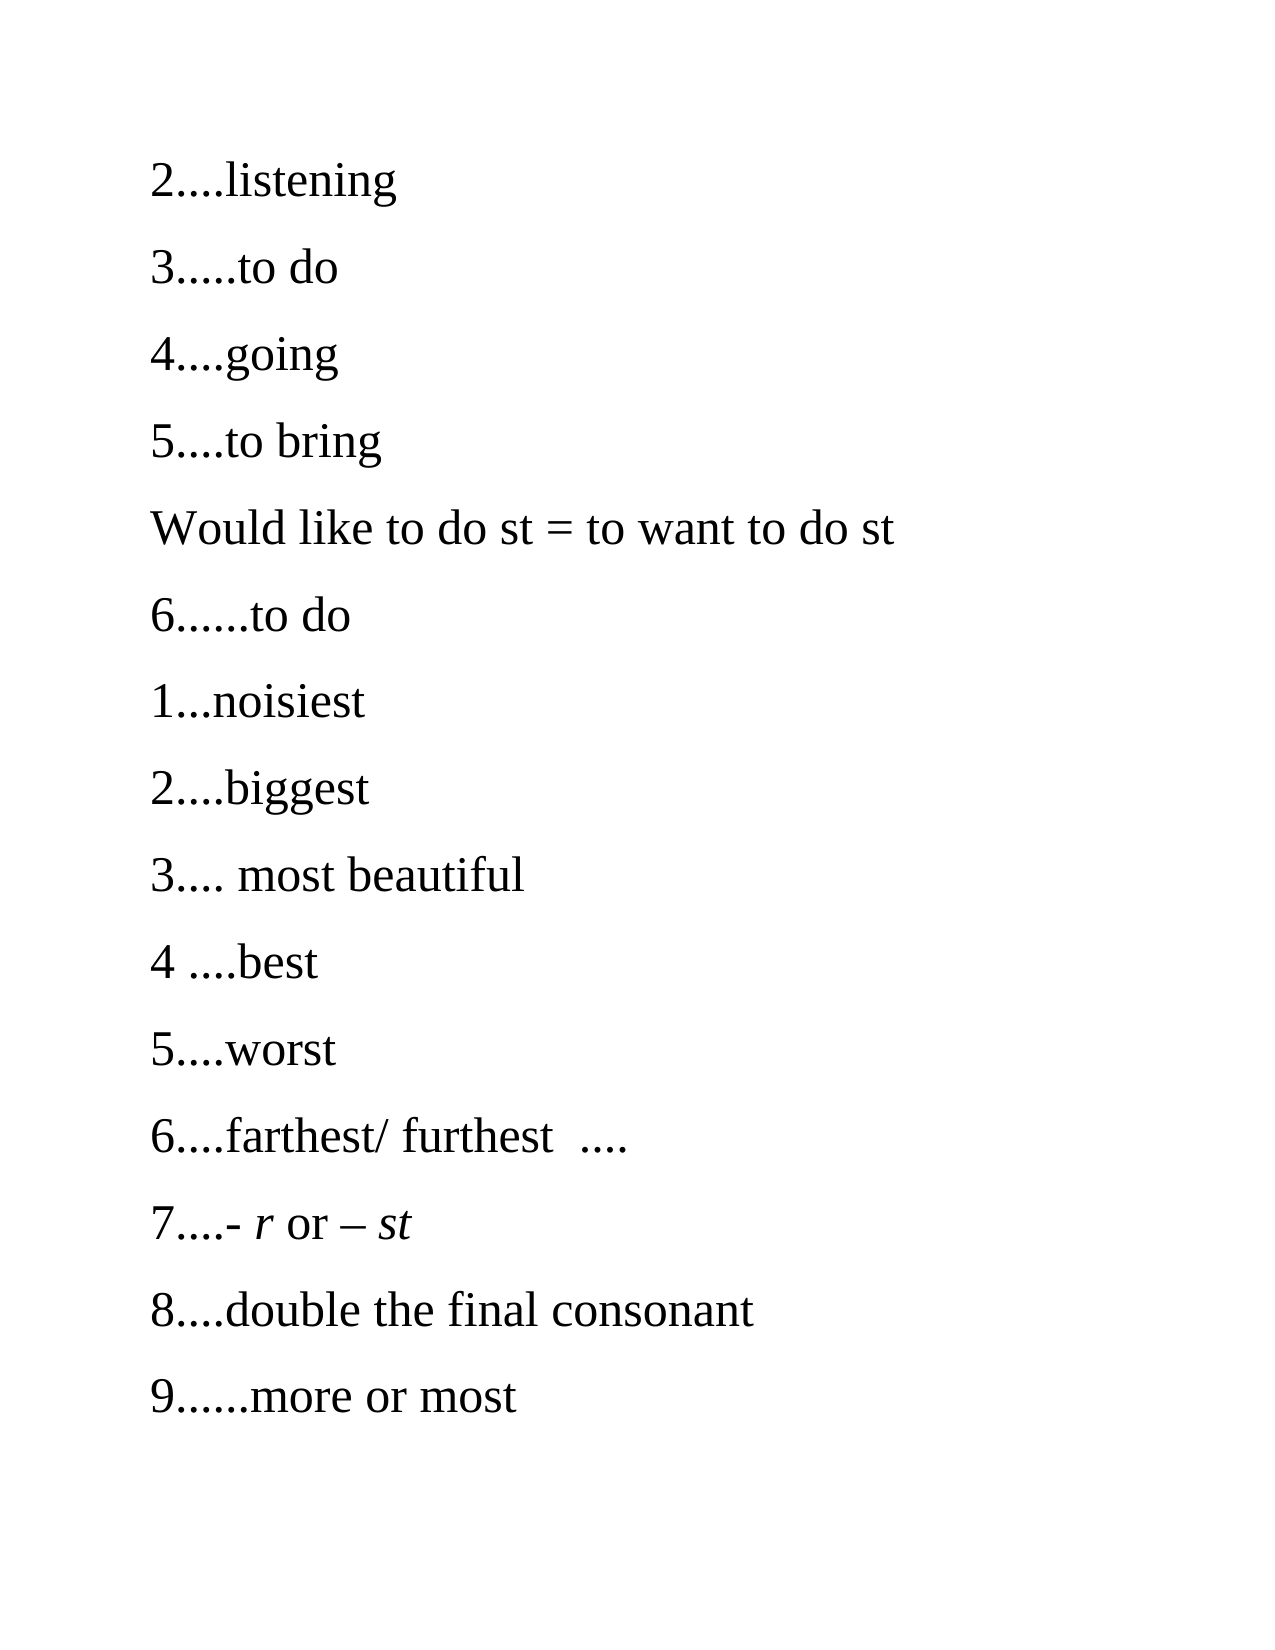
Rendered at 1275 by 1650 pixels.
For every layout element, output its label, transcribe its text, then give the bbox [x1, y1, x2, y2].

text 3.... most beautiful [150, 845, 1125, 902]
text 8....double the final consonant [150, 1279, 1125, 1337]
text 3.....to do [150, 237, 1125, 294]
text 4 ....best [150, 932, 1125, 989]
text 1...noisiest [150, 671, 1125, 729]
text 5....worst [150, 1019, 1125, 1076]
text 4....going [150, 324, 1125, 381]
text 5....to bring [150, 411, 1125, 468]
text 6......to do [150, 584, 1125, 642]
text 7....- r or – st [150, 1192, 1125, 1250]
text 9......more or most [150, 1366, 1125, 1424]
text 2....listening [150, 150, 1125, 207]
text 2....biggest [150, 758, 1125, 816]
text Would like to do st = to want to do st [150, 497, 1125, 555]
text 6....farthest/ furthest .... [150, 1106, 1125, 1163]
